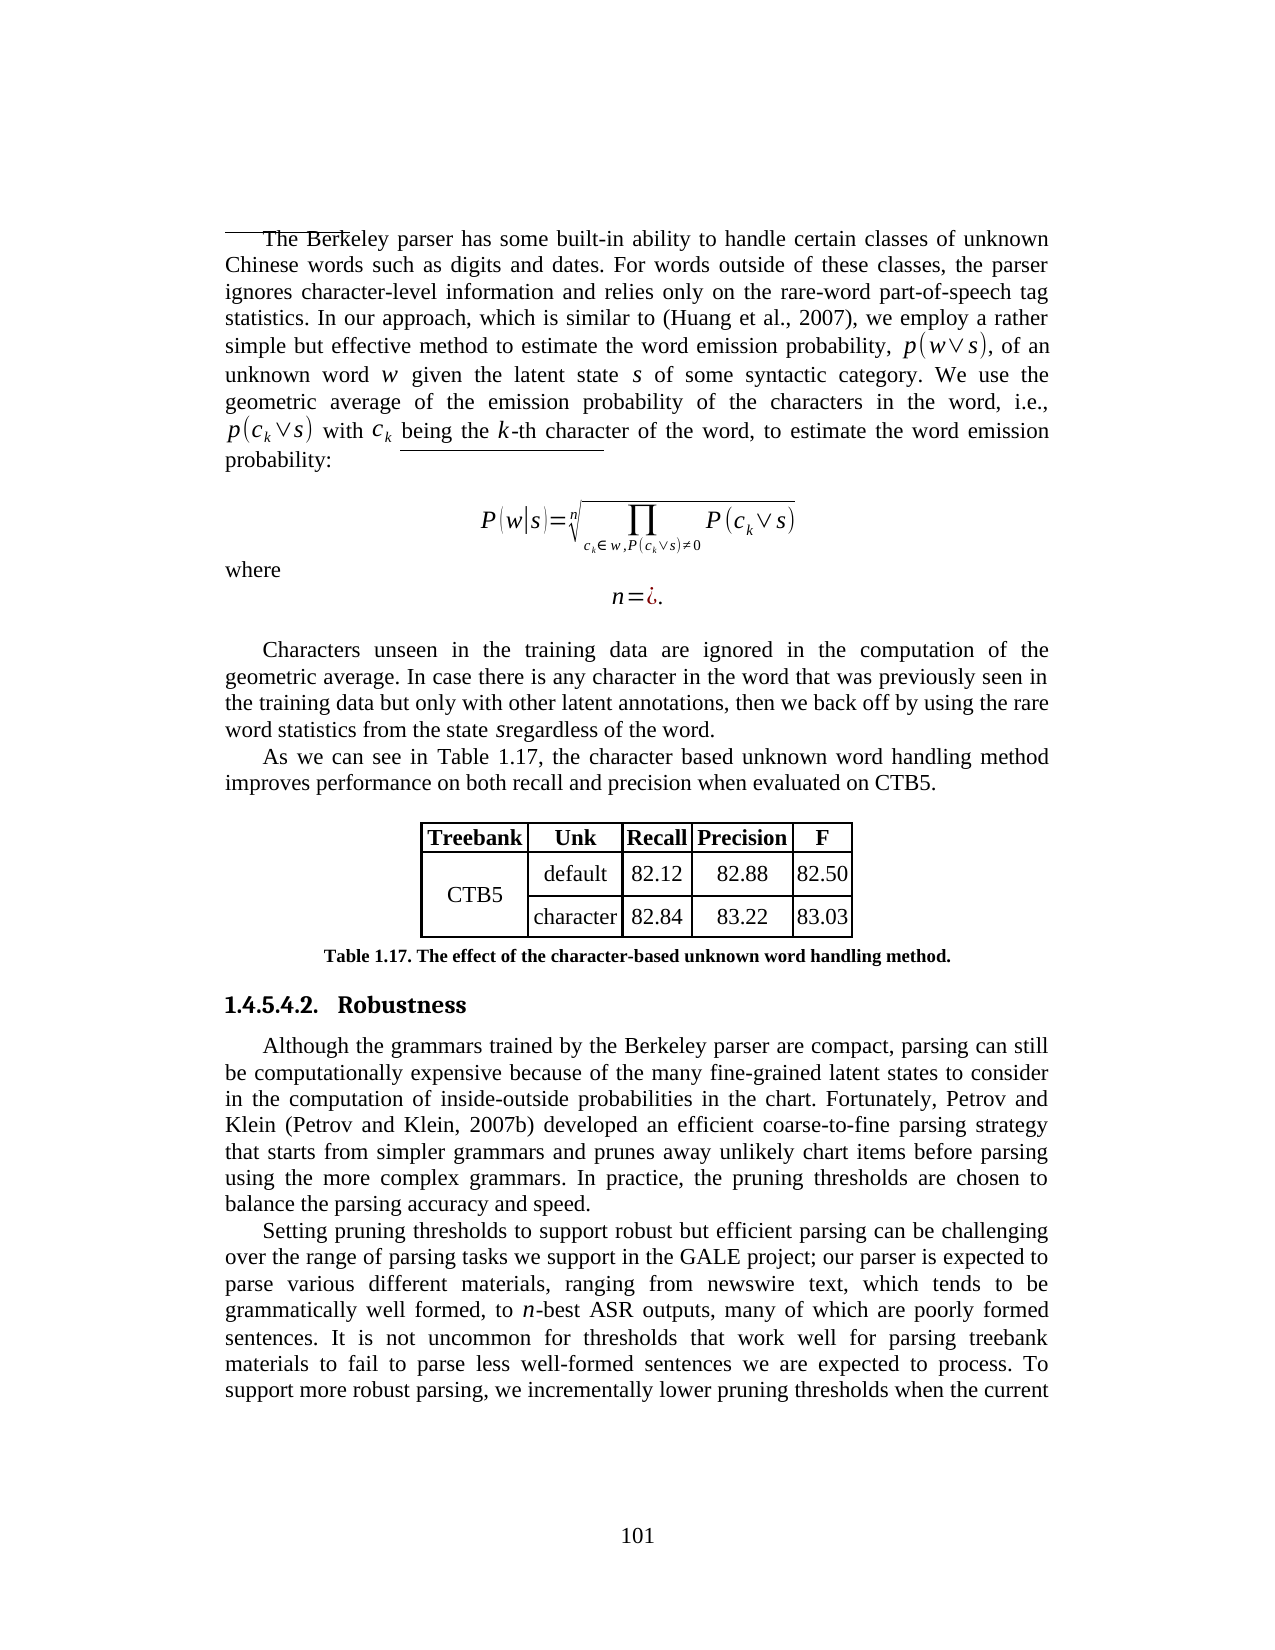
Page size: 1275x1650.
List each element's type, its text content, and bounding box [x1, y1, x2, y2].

table_cell 83.03 [794, 897, 851, 936]
text The Berkeley parser has some built-in ability to handle certain classes of unknown Chinese words such as digits and dates. For words outside of these classes, the parser ignores character-level information and relies only on the rare-word part-of-speech tag statistics. In our approach, which is similar to (Huang et al., 2007), we employ a rather simple but effective method to estimate the word emission probability, , of an unknown word given the latent state of some syntactic category. We use the geometric average of the emission probability of the characters in the word, i.e., with being the -th character of the word, to estimate the word emission probability: [225, 225, 1050, 473]
text Characters unseen in the training data are ignored in the computation of the geometric average. In case there is any character in the word that was previously seen in the training data but only with other latent annotations, then we back off by using the rare word statistics from the state regardless of the word. [225, 636, 1050, 743]
table_cell character [529, 897, 621, 936]
table_header Treebank [423, 824, 527, 851]
text As we can see in Table 1.17, the character based unknown word handling method improves performance on both recall and precision when evaluated on CTB5. [225, 743, 1050, 796]
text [225, 1217, 1050, 1403]
table_header Precision [693, 824, 792, 851]
table_header Recall [624, 824, 691, 851]
table_cell 82.50 [794, 853, 851, 895]
table_header Unk [529, 824, 621, 851]
table_cell 82.88 [693, 853, 792, 895]
text where [225, 556, 1050, 582]
text Although the grammars trained by the Berkeley parser are compact, parsing can still be computationally expensive because of the many fine-grained latent states to consider in the computation of inside-outside probabilities in the chart. Fortunately, Petrov and Klein (Petrov and Klein, 2007b) developed an efficient coarse-to-fine parsing strategy that starts from simpler grammars and prunes away unlikely chart items before parsing using the more complex grammars. In practice, the pruning thresholds are chosen to balance the parsing accuracy and speed. [225, 1032, 1050, 1217]
text . [225, 582, 1050, 610]
table_cell default [529, 853, 621, 895]
table_cell 82.12 [624, 853, 691, 895]
table_cell 83.22 [693, 897, 792, 936]
subtitle Robustness [225, 991, 1050, 1020]
table_header F [794, 824, 851, 851]
table_cell 82.84 [624, 897, 691, 936]
table_cell CTB5 [423, 853, 527, 936]
